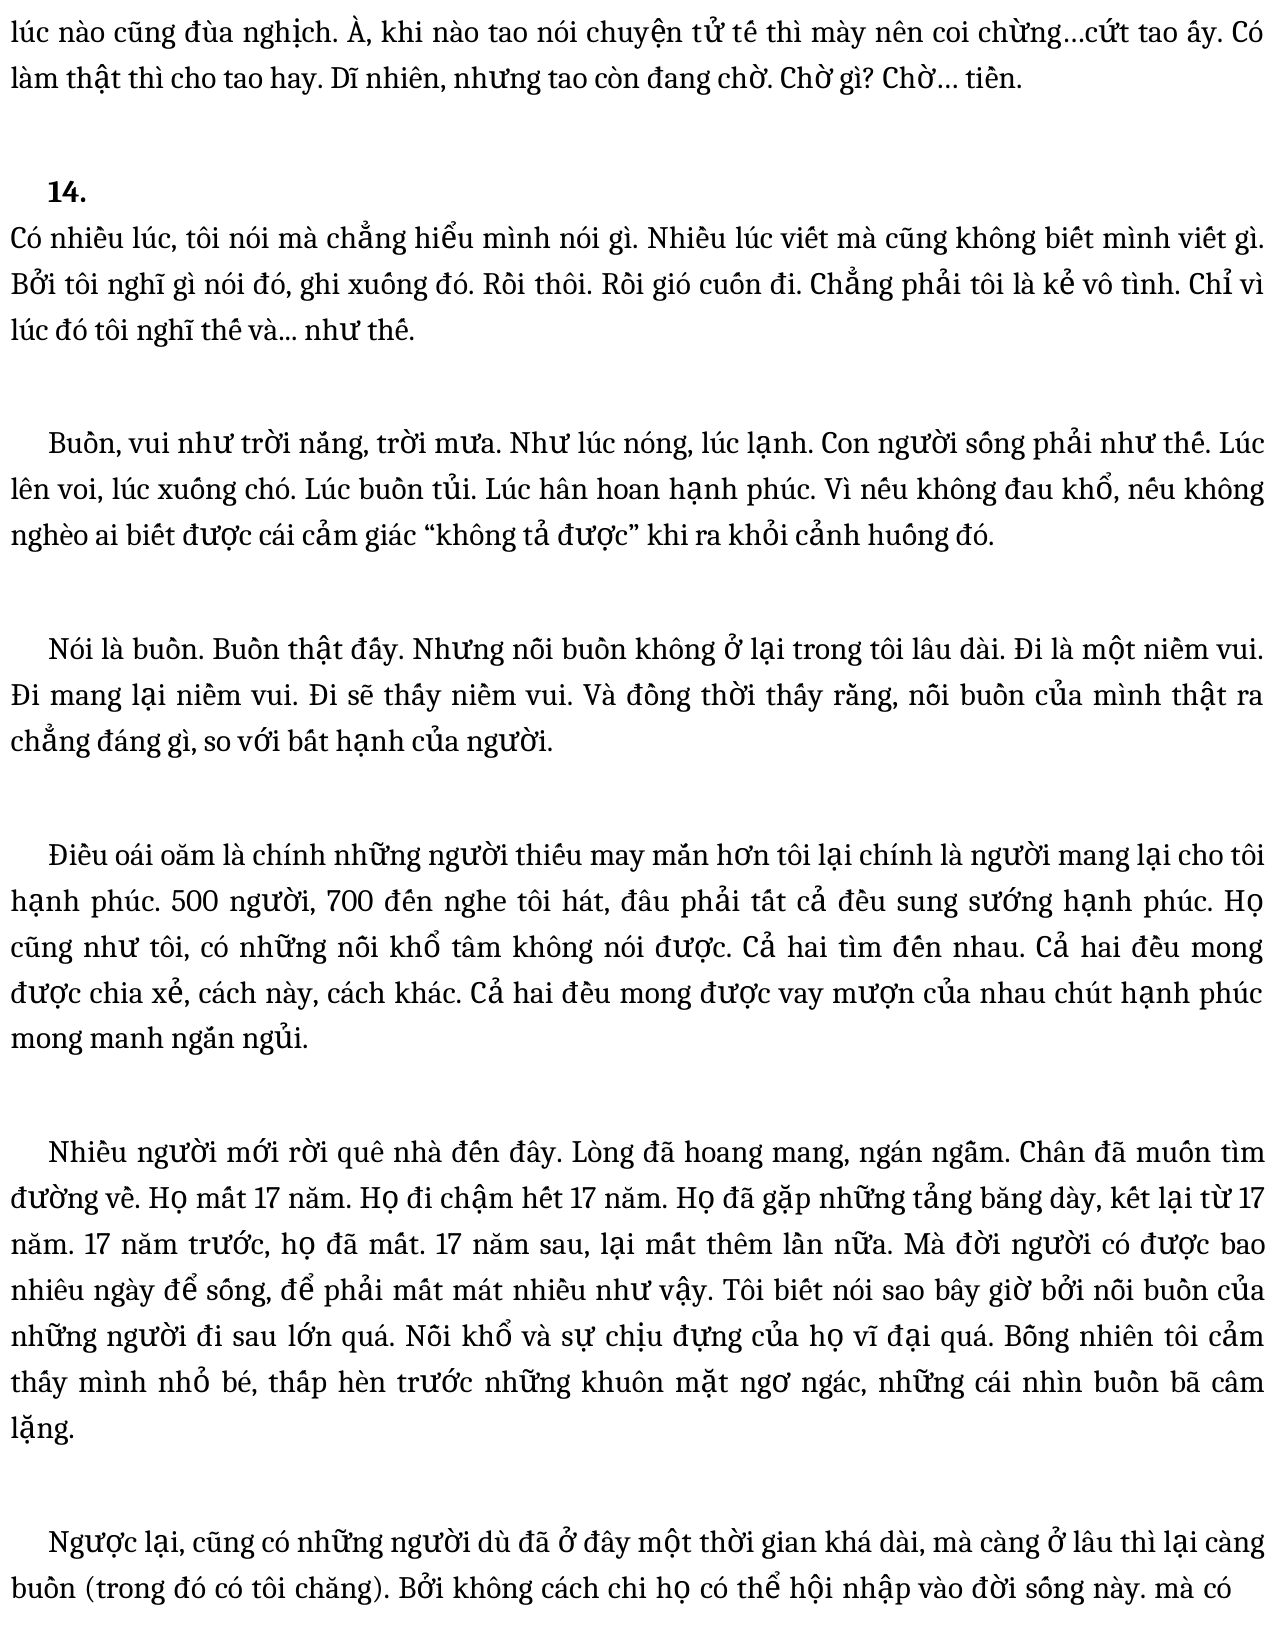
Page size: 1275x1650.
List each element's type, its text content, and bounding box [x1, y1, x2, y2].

text lúc nào cũng đùa nghịch. À, khi nào tao nói chuyện tử tế thì mày nên coi chừng…cứt tao ấy. Có làm thật thì cho tao hay. Dĩ nhiên, nhưng tao còn đang chờ. Chờ gì? Chờ… tiền. [10, 14, 1264, 96]
text Ðiều oái oăm là chính những người thiếu may mắn hơn tôi lại chính là người mang lại cho tôi hạnh phúc. 500 người, 700 đến nghe tôi hát, đâu phải tất cả đều sung sướng hạnh phúc. Họ cũng như tôi, có những nỗi khổ tâm không nói được. Cả hai tìm đến nhau. Cả hai đều mong được chia xẻ, cách này, cách khác. Cả hai đều mong được vay mượn của nhau chút hạnh phúc mong manh ngắn ngủi. [10, 837, 1265, 1057]
text Có nhiều lúc, tôi nói mà chẳng hiểu mình nói gì. Nhiều lúc viết mà cũng không biết mình viết gì. Bởi tôi nghĩ gì nói đó, ghi xuống đó. Rồi thôi. Rồi gió cuốn đi. Chẳng phải tôi là kẻ vô tình. Chỉ vì lúc đó tôi nghĩ thế và... như thế. [10, 220, 1265, 348]
text Nói là buồn. Buồn thật đấy. Nhưng nỗi buồn không ở lại trong tôi lâu dài. Ði là một niềm vui. Ði mang lại niềm vui. Ði sẽ thấy niềm vui. Và đồng thời thấy rằng, nỗi buồn của mình thật ra chẳng đáng gì, so với bất hạnh của người. [10, 631, 1265, 759]
text Ngược lại, cũng có những người dù đã ở đây một thời gian khá dài, mà càng ở lâu thì lại càng buồn (trong đó có tôi chăng). Bởi không cách chi họ có thể hội nhập vào đời sống này. mà có [10, 1524, 1265, 1606]
text Buồn, vui như trời nắng, trời mưa. Như lúc nóng, lúc lạnh. Con người sống phải như thế. Lúc lên voi, lúc xuống chó. Lúc buồn tủi. Lúc hân hoan hạnh phúc. Vì nếu không đau khổ, nếu không nghèo ai biết được cái cảm giác “không tả được” khi ra khỏi cảnh huống đó. [10, 426, 1265, 553]
subtitle 14. [48, 174, 1275, 210]
text Nhiều người mới rời quê nhà đến đây. Lòng đã hoang mang, ngán ngẫm. Chân đã muốn tìm đường về. Họ mất 17 năm. Họ đi chậm hết 17 năm. Họ đã gặp những tảng băng dày, kết lại từ 17 năm. 17 năm trước, họ đã mất. 17 năm sau, lại mất thêm lần nữa. Mà đời người có được bao nhiêu ngày để sống, để phải mất mát nhiều như vậy. Tôi biết nói sao bây giờ bởi nỗi buồn của những người đi sau lớn quá. Nỗi khổ và sự chịu đựng của họ vĩ đại quá. Bỗng nhiên tôi cảm thấy mình nhỏ bé, thấp hèn trước những khuôn mặt ngơ ngác, những cái nhìn buồn bã câm lặng. [10, 1135, 1266, 1446]
